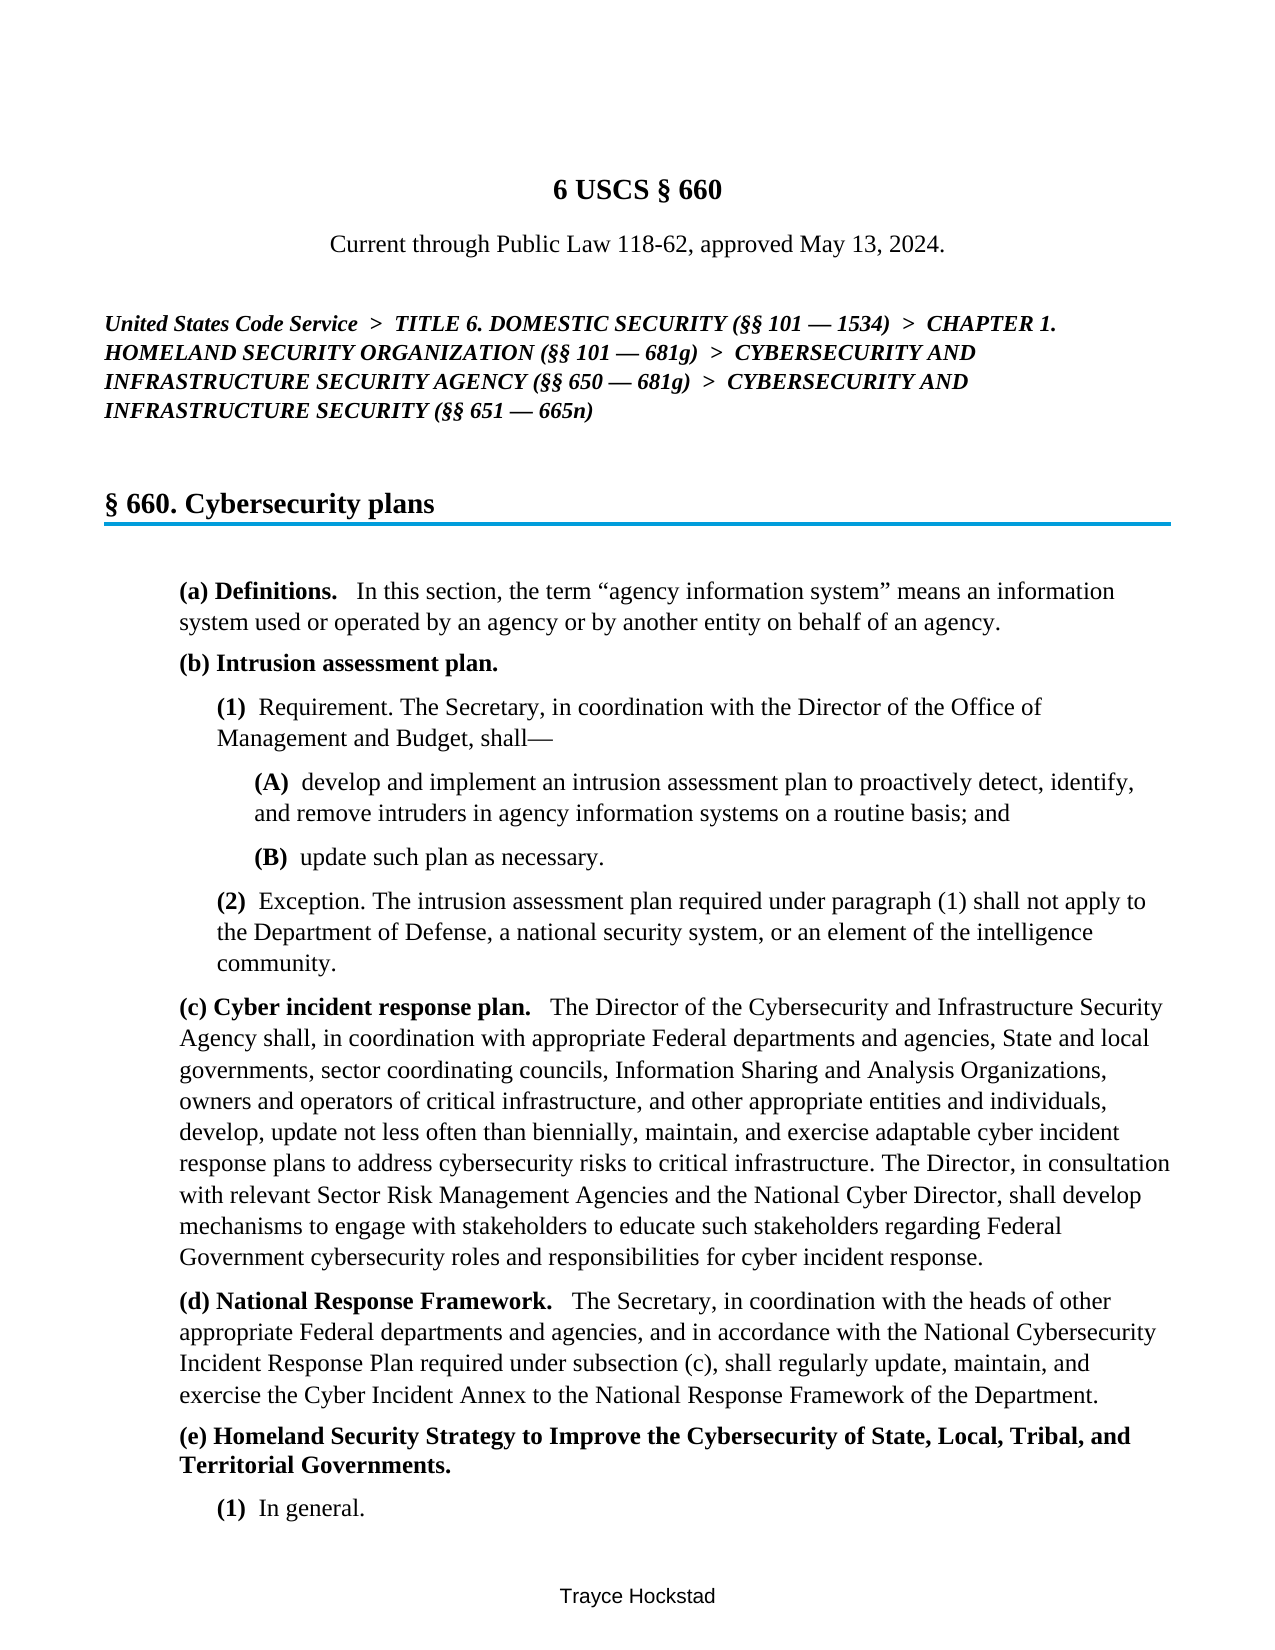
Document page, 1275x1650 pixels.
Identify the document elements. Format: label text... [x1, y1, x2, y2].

subtitle 6 USCS § 660 [104, 170, 1171, 205]
text (b) Intrusion assessment plan. [179, 648, 1171, 677]
text United States Code Service > TITLE 6. DOMESTIC SECURITY (§§ 101 — 1534) > CHAPTER 1. HOMELAND SECURITY ORGANIZATION (§§ 101 — 681g) > CYBERSECURITY AND INFRASTRUCTURE SECURITY AGENCY (§§ 650 — 681g) > CYBERSECURITY AND INFRASTRUCTURE SECURITY (§§ 651 — 665n) [104, 307, 1171, 424]
text (d) National Response Framework. The Secretary, in coordination with the heads of other appropriate Federal departments and agencies, and in accordance with the National Cybersecurity Incident Response Plan required under subsection (c), shall regularly update, maintain, and exercise the Cyber Incident Annex to the National Response Framework of the Department. [179, 1283, 1171, 1408]
text (a) Definitions. In this section, the term “agency information system” means an information system used or operated by an agency or by another entity on behalf of an agency. [179, 573, 1171, 636]
text § 660. Cybersecurity plans [104, 449, 1171, 519]
text Current through Public Law 118-62, approved May 13, 2024. [104, 226, 1171, 257]
text (1) In general. [217, 1491, 1171, 1522]
text (e) Homeland Security Strategy to Improve the Cybersecurity of State, Local, Tribal, and Territorial Governments. [179, 1421, 1171, 1478]
text (B) update such plan as necessary. [254, 840, 1171, 871]
text (c) Cyber incident response plan. The Director of the Cybersecurity and Infrastructure Security Agency shall, in coordination with appropriate Federal departments and agencies, State and local governments, sector coordinating councils, Information Sharing and Analysis Organizations, owners and operators of critical infrastructure, and other appropriate entities and individuals, develop, update not less often than biennially, maintain, and exercise adaptable cyber incident response plans to address cybersecurity risks to critical infrastructure. The Director, in consultation with relevant Sector Risk Management Agencies and the National Cyber Director, shall develop mechanisms to engage with stakeholders to educate such stakeholders regarding Federal Government cybersecurity roles and responsibilities for cyber incident response. [179, 990, 1171, 1271]
text (1) Requirement. The Secretary, in coordination with the Director of the Office of Management and Budget, shall— [217, 690, 1171, 752]
text (2) Exception. The intrusion assessment plan required under paragraph (1) shall not apply to the Department of Defense, a national security system, or an element of the intelligence community. [217, 883, 1171, 977]
text (A) develop and implement an intrusion assessment plan to proactively detect, identify, and remove intruders in agency information systems on a routine basis; and [254, 765, 1171, 827]
